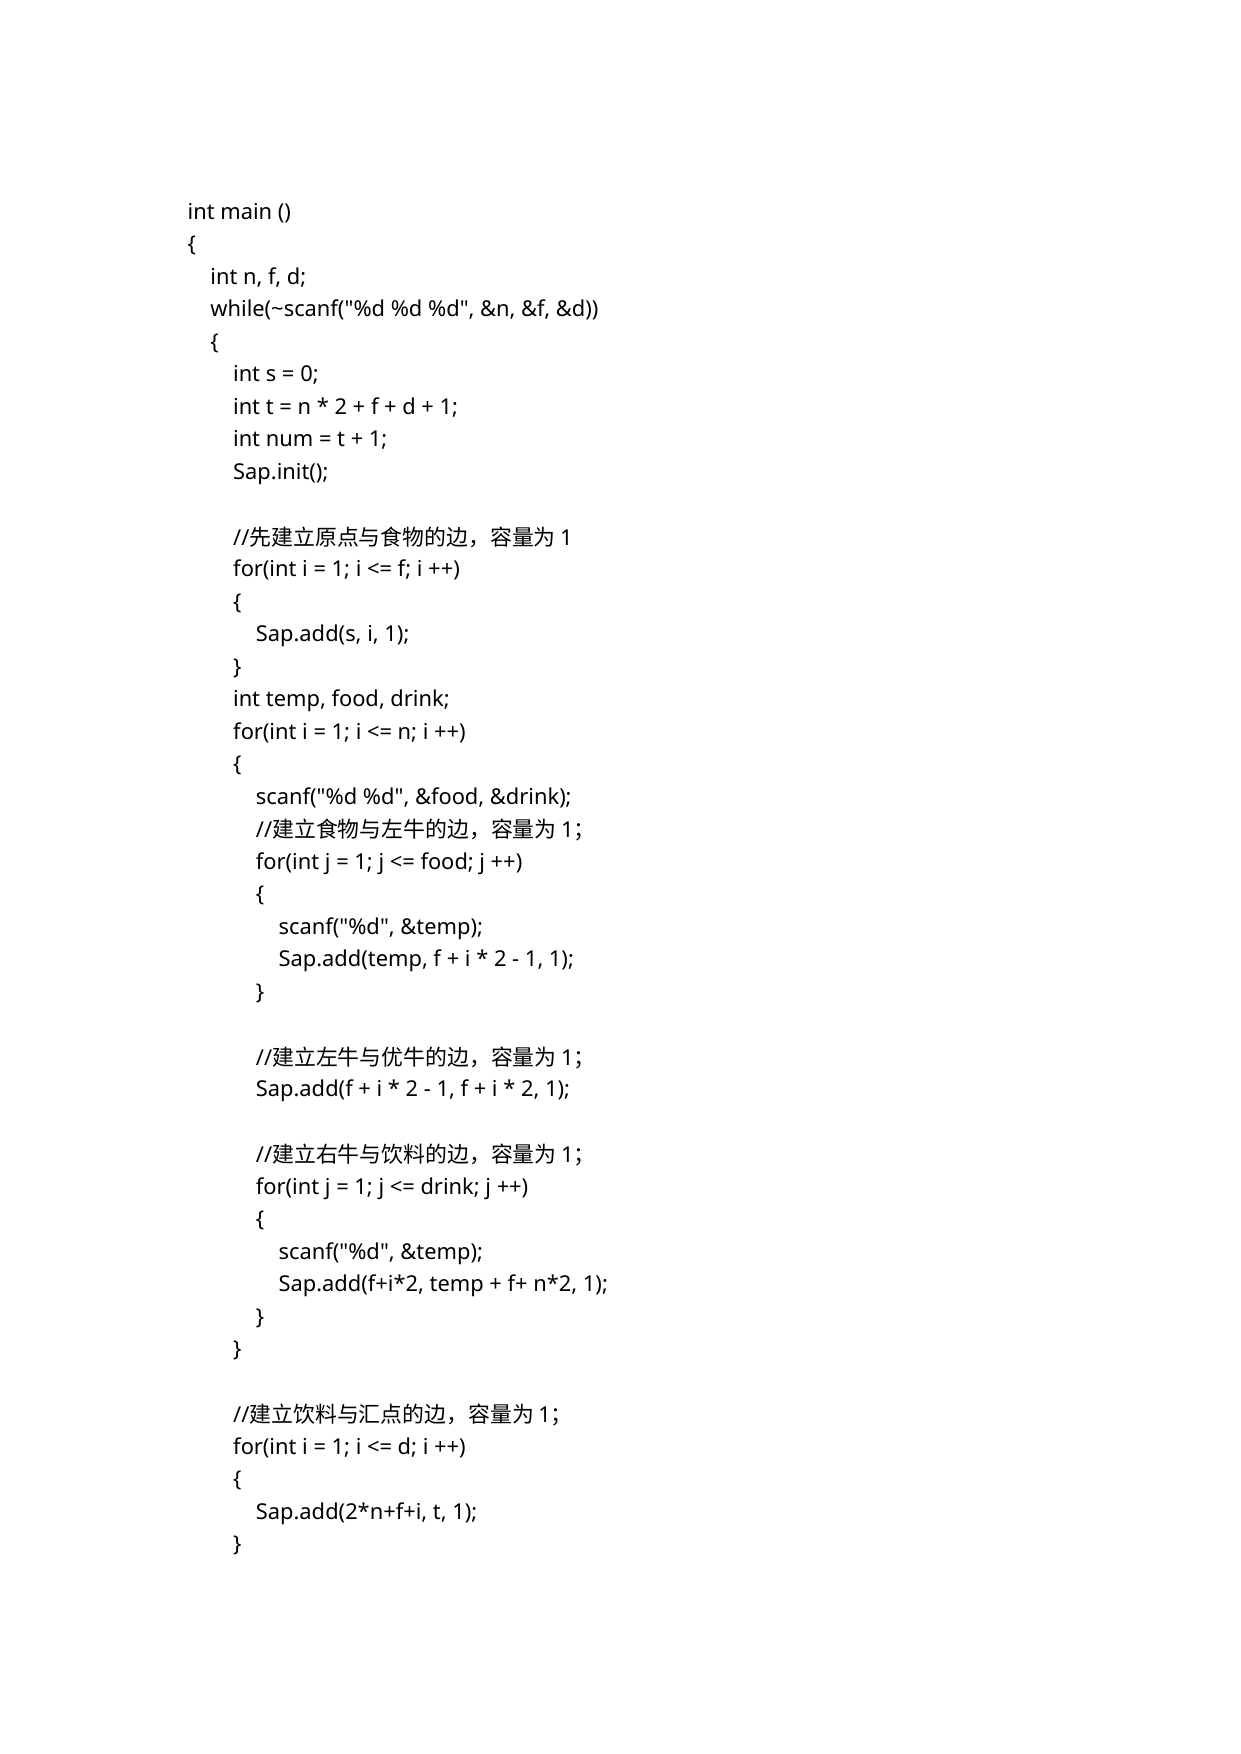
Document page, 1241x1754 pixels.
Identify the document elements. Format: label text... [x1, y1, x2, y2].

text for(int i = 1; i <= n; i ++) [187, 714, 1053, 747]
text for(int i = 1; i <= f; i ++) [187, 552, 1053, 584]
text //先建立原点与食物的边，容量为1 [187, 519, 1053, 552]
text //建立右牛与饮料的边，容量为1； [187, 1137, 1053, 1169]
text Sap.init(); [187, 454, 1053, 487]
text { [187, 1202, 1053, 1234]
text for(int i = 1; i <= d; i ++) [187, 1429, 1053, 1462]
text int num = t + 1; [187, 422, 1053, 454]
text { [187, 877, 1053, 909]
text } [187, 1527, 1053, 1559]
text //建立食物与左牛的边，容量为1； [187, 812, 1053, 844]
text Sap.add(2*n+f+i, t, 1); [187, 1494, 1053, 1527]
text //建立左牛与优牛的边，容量为1； [187, 1039, 1053, 1072]
text //建立饮料与汇点的边，容量为1； [187, 1397, 1053, 1429]
text int s = 0; [187, 357, 1053, 389]
text for(int j = 1; j <= drink; j ++) [187, 1169, 1053, 1202]
text { [187, 747, 1053, 779]
text { [187, 584, 1053, 617]
text { [187, 324, 1053, 357]
text } [187, 1299, 1053, 1332]
text int temp, food, drink; [187, 682, 1053, 714]
text for(int j = 1; j <= food; j ++) [187, 844, 1053, 877]
text scanf("%d %d", &food, &drink); [187, 779, 1053, 812]
text int main () [187, 194, 1053, 227]
text { [187, 227, 1053, 259]
text } [187, 649, 1053, 682]
text { [187, 1462, 1053, 1494]
text Sap.add(temp, f + i * 2 - 1, 1); [187, 942, 1053, 974]
text } [187, 1332, 1053, 1364]
text int n, f, d; [187, 259, 1053, 292]
text } [187, 974, 1053, 1007]
text scanf("%d", &temp); [187, 1234, 1053, 1267]
text Sap.add(s, i, 1); [187, 617, 1053, 649]
text while(~scanf("%d %d %d", &n, &f, &d)) [187, 292, 1053, 324]
text int t = n * 2 + f + d + 1; [187, 389, 1053, 422]
text Sap.add(f + i * 2 - 1, f + i * 2, 1); [187, 1072, 1053, 1104]
text Sap.add(f+i*2, temp + f+ n*2, 1); [187, 1267, 1053, 1299]
text scanf("%d", &temp); [187, 909, 1053, 942]
